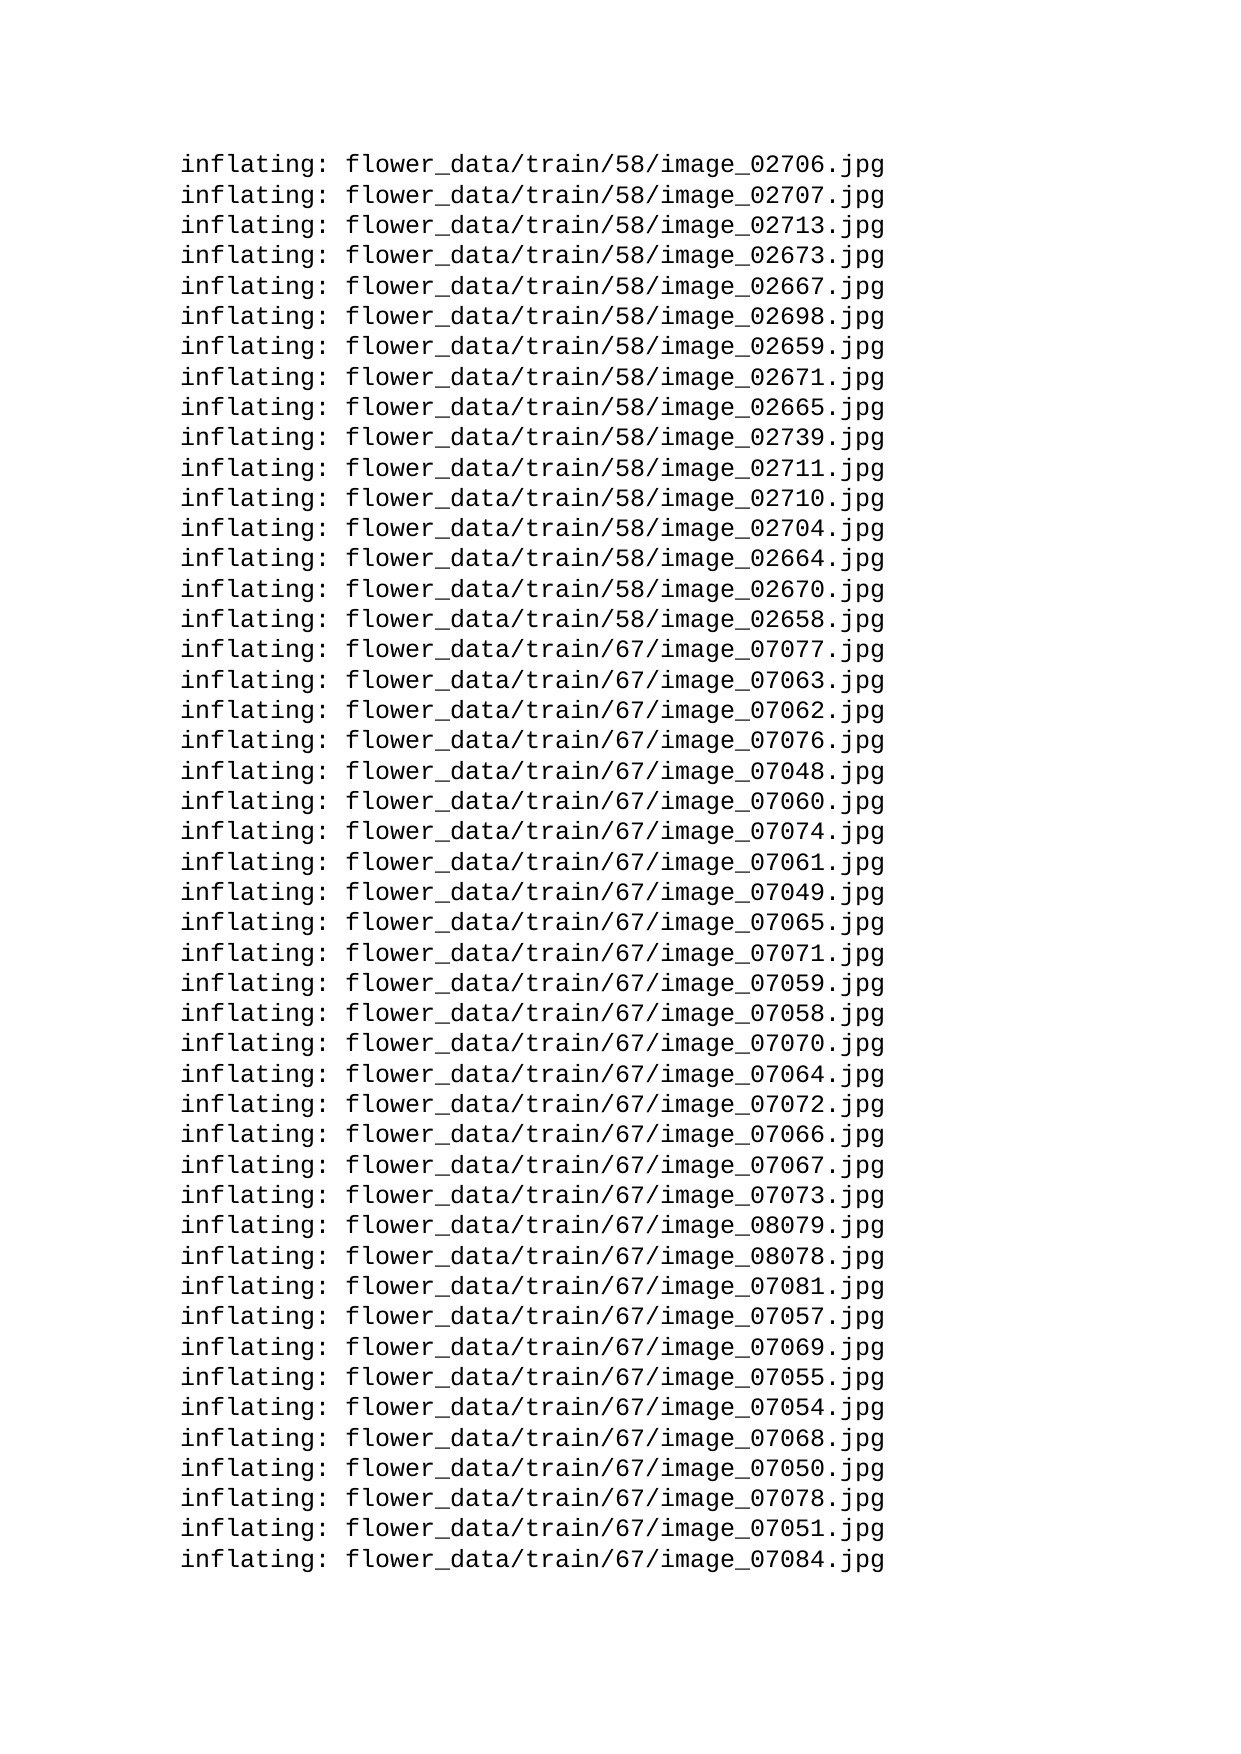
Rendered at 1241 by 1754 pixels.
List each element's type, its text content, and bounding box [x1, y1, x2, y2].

text inflating: flower_data/train/67/image_07054.jpg [150, 1393, 1090, 1423]
text inflating: flower_data/train/67/image_07077.jpg [150, 635, 1090, 665]
text inflating: flower_data/train/67/image_07067.jpg [150, 1150, 1090, 1181]
text inflating: flower_data/train/58/image_02665.jpg [150, 392, 1090, 423]
text inflating: flower_data/train/58/image_02706.jpg [150, 150, 1090, 180]
text inflating: flower_data/train/67/image_07076.jpg [150, 726, 1090, 756]
text inflating: flower_data/train/58/image_02704.jpg [150, 514, 1090, 544]
text inflating: flower_data/train/58/image_02713.jpg [150, 211, 1090, 241]
text inflating: flower_data/train/67/image_07049.jpg [150, 877, 1090, 908]
text inflating: flower_data/train/67/image_07073.jpg [150, 1181, 1090, 1211]
text inflating: flower_data/train/58/image_02667.jpg [150, 271, 1090, 302]
text inflating: flower_data/train/58/image_02670.jpg [150, 574, 1090, 605]
text inflating: flower_data/train/67/image_07078.jpg [150, 1484, 1090, 1514]
text inflating: flower_data/train/67/image_07050.jpg [150, 1453, 1090, 1484]
text inflating: flower_data/train/67/image_07048.jpg [150, 756, 1090, 787]
text inflating: flower_data/train/58/image_02739.jpg [150, 423, 1090, 453]
text inflating: flower_data/train/67/image_07063.jpg [150, 665, 1090, 696]
text inflating: flower_data/train/67/image_07055.jpg [150, 1362, 1090, 1393]
text inflating: flower_data/train/58/image_02710.jpg [150, 483, 1090, 514]
text inflating: flower_data/train/67/image_07060.jpg [150, 787, 1090, 817]
text inflating: flower_data/train/67/image_07074.jpg [150, 817, 1090, 847]
text inflating: flower_data/train/58/image_02711.jpg [150, 453, 1090, 483]
text inflating: flower_data/train/67/image_07068.jpg [150, 1423, 1090, 1453]
text inflating: flower_data/train/67/image_08078.jpg [150, 1241, 1090, 1272]
text inflating: flower_data/train/58/image_02658.jpg [150, 605, 1090, 635]
text inflating: flower_data/train/67/image_07058.jpg [150, 999, 1090, 1029]
text inflating: flower_data/train/58/image_02664.jpg [150, 544, 1090, 574]
text inflating: flower_data/train/67/image_07064.jpg [150, 1059, 1090, 1090]
text inflating: flower_data/train/58/image_02698.jpg [150, 302, 1090, 332]
text inflating: flower_data/train/67/image_07062.jpg [150, 696, 1090, 726]
text inflating: flower_data/train/67/image_07072.jpg [150, 1090, 1090, 1120]
text inflating: flower_data/train/58/image_02673.jpg [150, 241, 1090, 271]
text inflating: flower_data/train/58/image_02707.jpg [150, 180, 1090, 211]
text inflating: flower_data/train/67/image_07071.jpg [150, 938, 1090, 968]
text inflating: flower_data/train/67/image_07057.jpg [150, 1302, 1090, 1332]
text inflating: flower_data/train/67/image_07061.jpg [150, 847, 1090, 877]
text inflating: flower_data/train/67/image_07051.jpg [150, 1514, 1090, 1544]
text inflating: flower_data/train/58/image_02659.jpg [150, 332, 1090, 362]
text inflating: flower_data/train/67/image_07084.jpg [150, 1544, 1090, 1575]
text inflating: flower_data/train/67/image_07065.jpg [150, 908, 1090, 938]
text inflating: flower_data/train/67/image_08079.jpg [150, 1211, 1090, 1241]
text inflating: flower_data/train/67/image_07070.jpg [150, 1029, 1090, 1059]
text inflating: flower_data/train/67/image_07066.jpg [150, 1120, 1090, 1150]
text inflating: flower_data/train/67/image_07059.jpg [150, 968, 1090, 999]
text inflating: flower_data/train/58/image_02671.jpg [150, 362, 1090, 392]
text inflating: flower_data/train/67/image_07069.jpg [150, 1332, 1090, 1362]
text inflating: flower_data/train/67/image_07081.jpg [150, 1272, 1090, 1302]
